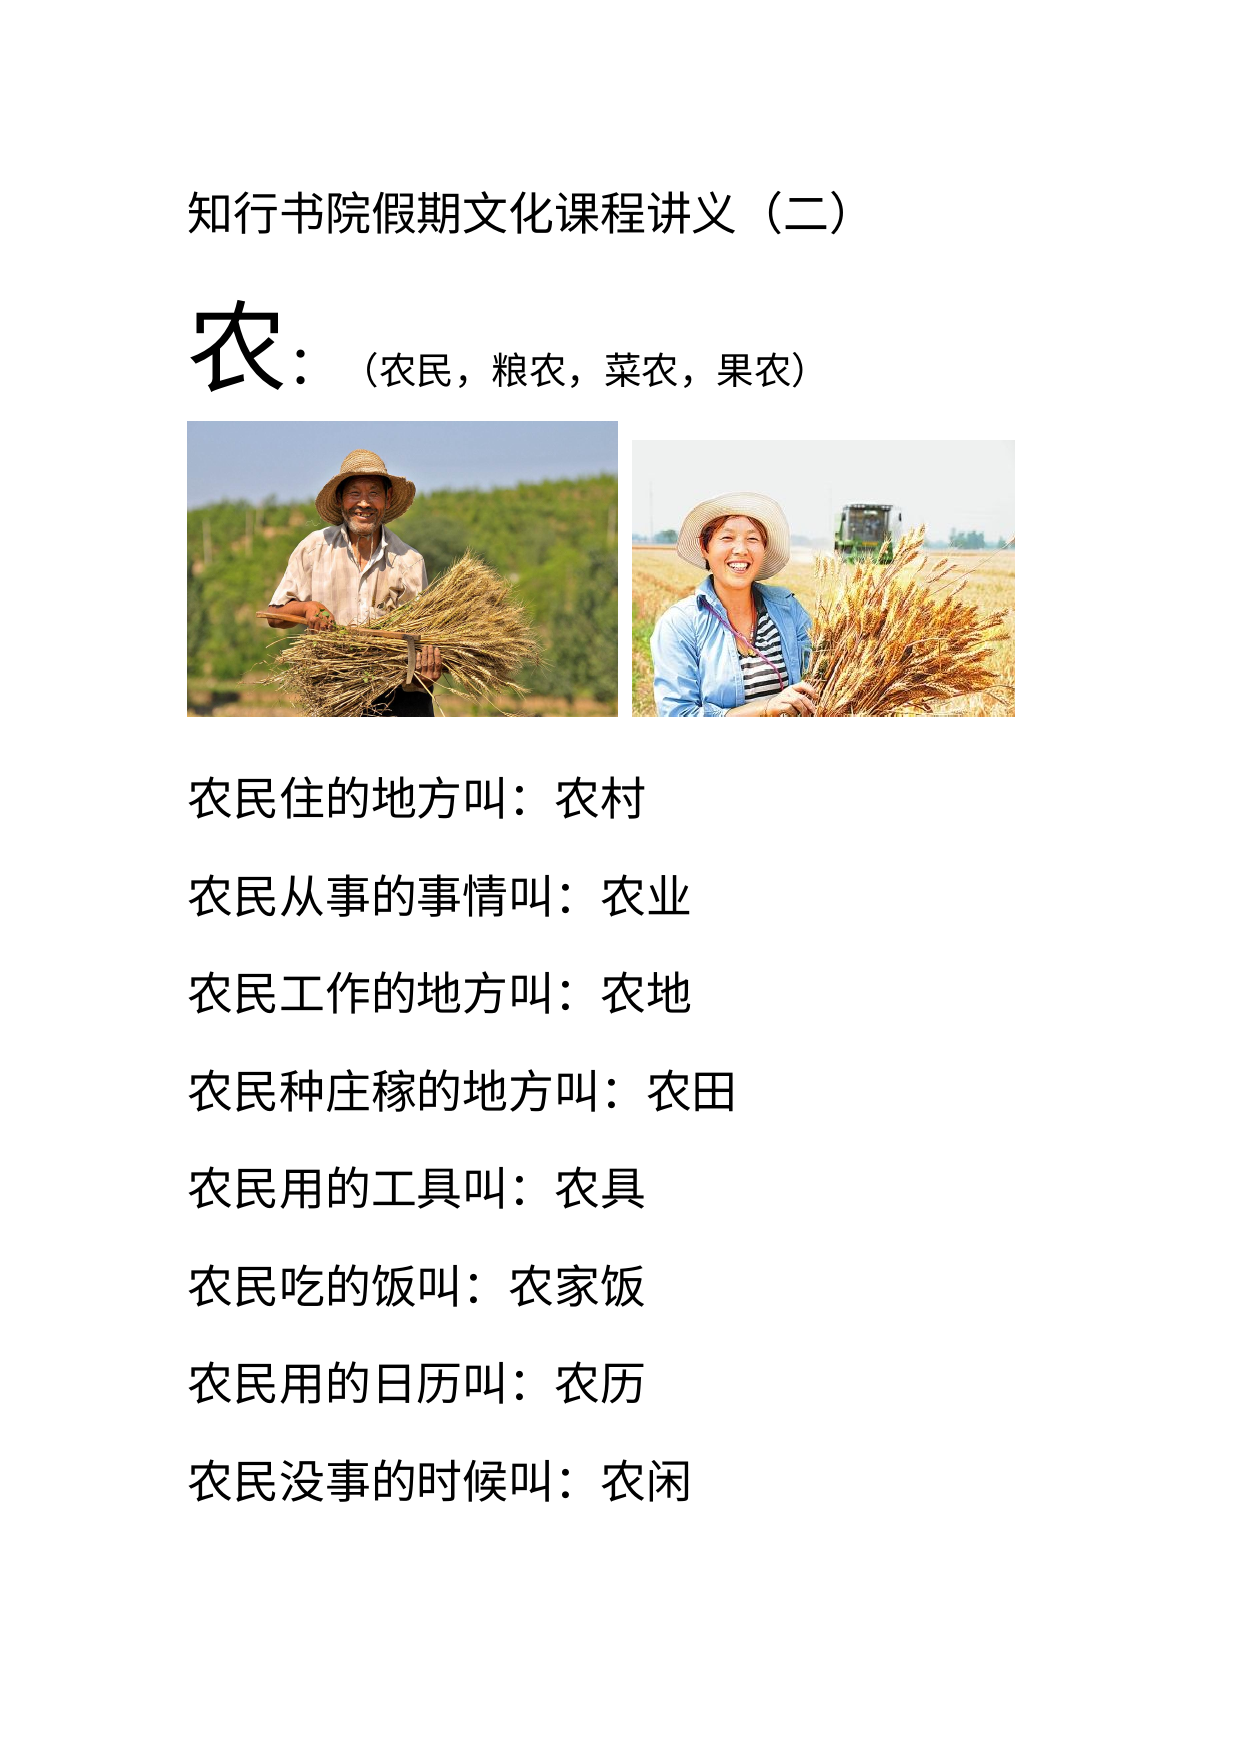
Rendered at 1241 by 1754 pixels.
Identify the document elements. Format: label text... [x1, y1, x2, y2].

picture [632, 440, 1015, 717]
text 农民工作的地方叫：农地 [187, 942, 1053, 1039]
text 农民用的工具叫：农具 [187, 1137, 1053, 1234]
text 农：（农民，粮农，菜农，果农） [187, 259, 1053, 422]
text 农民没事的时候叫：农闲 [187, 1429, 1053, 1527]
text 知行书院假期文化课程讲义（二） [187, 162, 1053, 259]
text 农民从事的事情叫：农业 [187, 844, 1053, 942]
text 农民种庄稼的地方叫：农田 [187, 1039, 1053, 1137]
picture [187, 421, 618, 717]
text 农民住的地方叫：农村 [187, 747, 1053, 844]
text 农民用的日历叫：农历 [187, 1332, 1053, 1429]
text 农民吃的饭叫：农家饭 [187, 1234, 1053, 1332]
